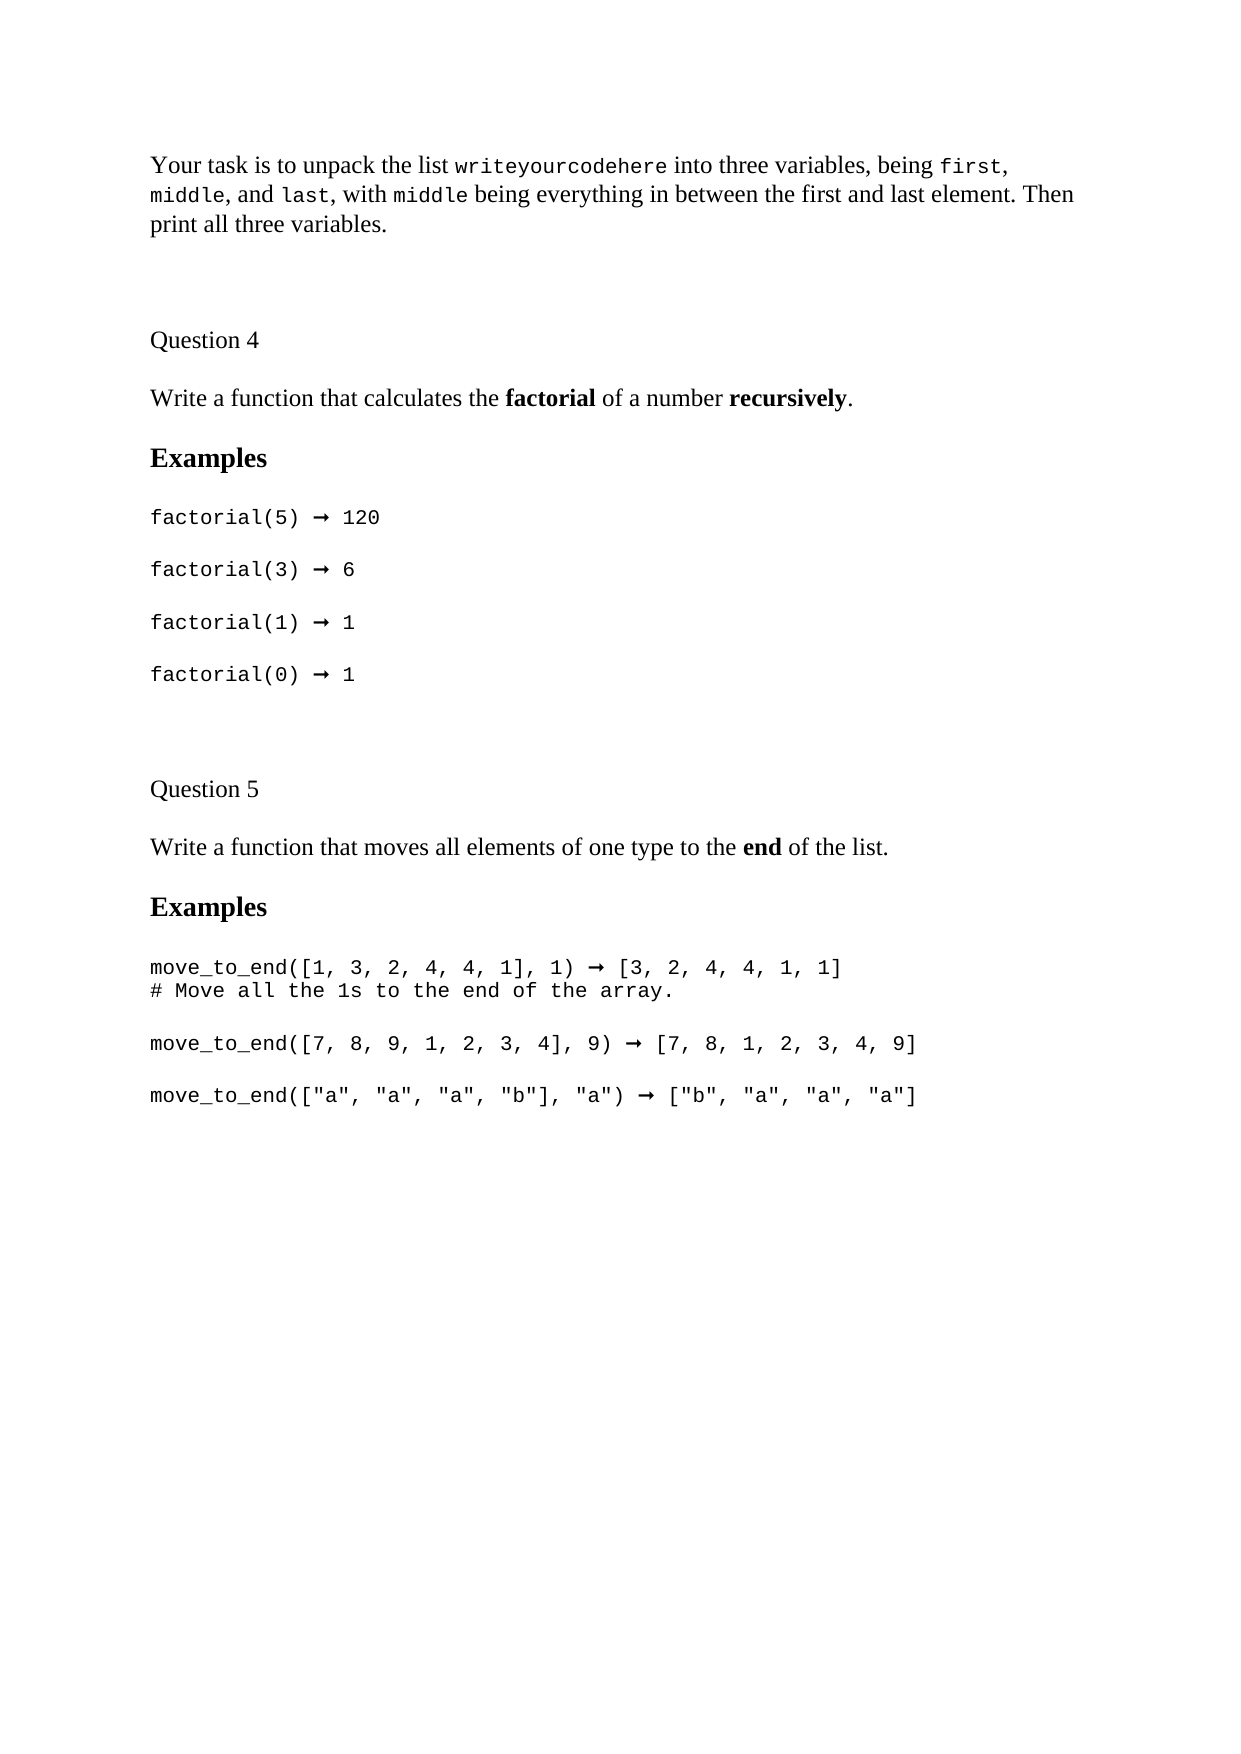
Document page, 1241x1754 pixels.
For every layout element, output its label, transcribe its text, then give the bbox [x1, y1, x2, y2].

text move_to_end([7, 8, 9, 1, 2, 3, 4], 9) ➞ [7, 8, 1, 2, 3, 4, 9] [150, 1028, 1090, 1056]
text factorial(0) ➞ 1 [150, 659, 1090, 687]
subtitle Examples [150, 890, 1090, 923]
text move_to_end([1, 3, 2, 4, 4, 1], 1) ➞ [3, 2, 4, 4, 1, 1] [150, 952, 1090, 981]
text Write a function that moves all elements of one type to the end of the list. [150, 832, 1090, 861]
text move_to_end(["a", "a", "a", "b"], "a") ➞ ["b", "a", "a", "a"] [150, 1080, 1090, 1108]
subtitle Examples [150, 441, 1090, 473]
text Your task is to unpack the list writeyourcodehere into three variables, being first, middle, and last, with middle being everything in between the first and last element. Then print all three variables. [150, 150, 1090, 238]
text factorial(3) ➞ 6 [150, 554, 1090, 583]
text Question 5 [150, 774, 1090, 803]
text Write a function that calculates the factorial of a number recursively. [150, 383, 1090, 412]
text Question 4 [150, 325, 1090, 354]
text factorial(1) ➞ 1 [150, 607, 1090, 635]
text # Move all the 1s to the end of the array. [150, 981, 1090, 1004]
text factorial(5) ➞ 120 [150, 502, 1090, 531]
